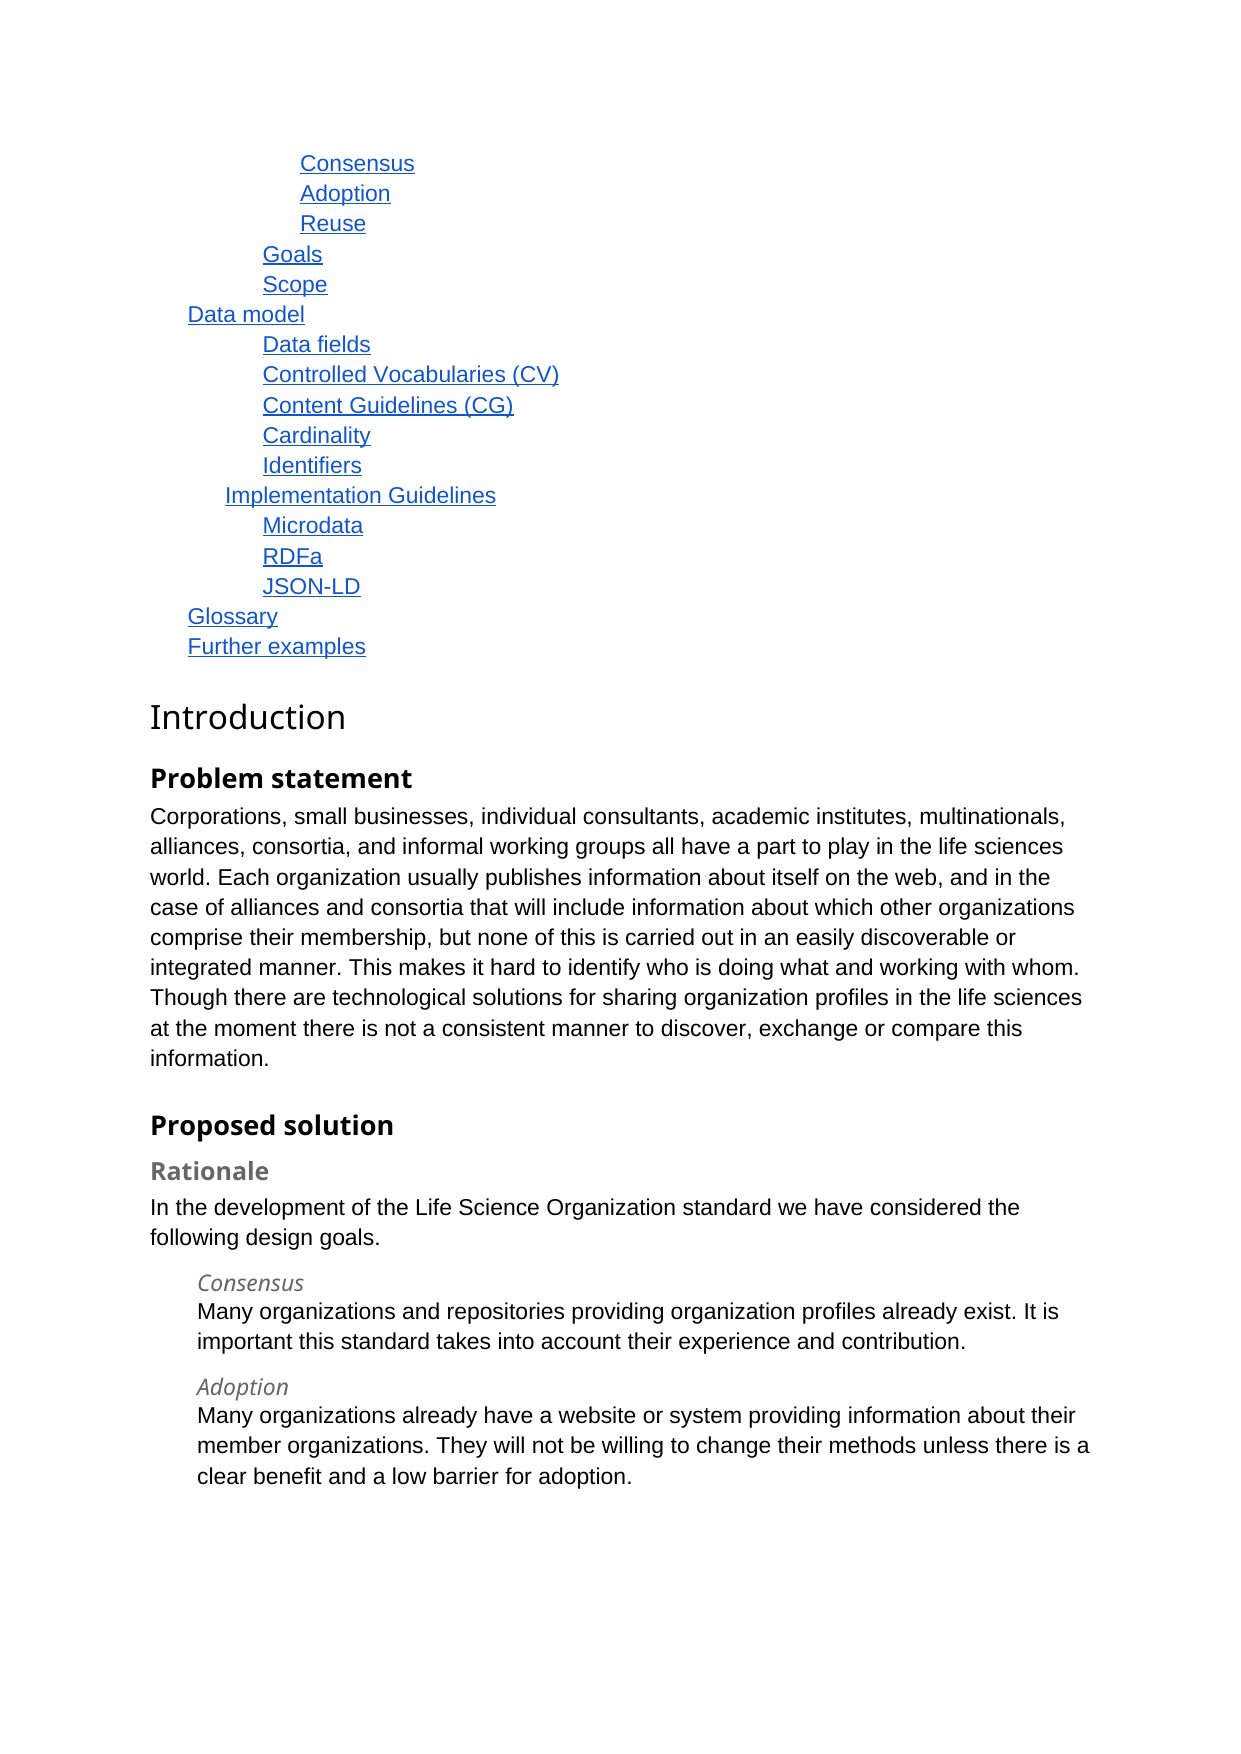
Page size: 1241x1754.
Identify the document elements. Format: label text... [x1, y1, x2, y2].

text Many organizations already have a website or system providing information about their member organizations. They will not be willing to change their methods unless there is a clear benefit and a low barrier for adoption. [197, 1402, 1090, 1489]
text Many organizations and repositories providing organization profiles already exist. It is important this standard takes into account their experience and contribution. [197, 1298, 1090, 1354]
subtitle Rationale [150, 1153, 1090, 1188]
subtitle Problem statement [150, 760, 1090, 797]
subtitle Adoption [197, 1371, 1090, 1402]
subtitle Proposed solution [150, 1106, 1090, 1143]
text Corporations, small businesses, individual consultants, academic institutes, multinationals, alliances, consortia, and informal working groups all have a part to play in the life sciences world. Each organization usually publishes information about itself on the web, and in the case of alliances and consortia that will include information about which other organizations comprise their membership, but none of this is carried out in an easily discoverable or integrated manner. This makes it hard to identify who is doing what and working with whom. Though there are technological solutions for sharing organization profiles in the life sciences at the moment there is not a consistent manner to discover, exchange or compare this information. [150, 803, 1090, 1071]
subtitle Introduction [150, 694, 1090, 739]
text In the development of the Life Science Organization standard we have considered the following design goals. [150, 1194, 1090, 1250]
subtitle Consensus [197, 1267, 1090, 1298]
